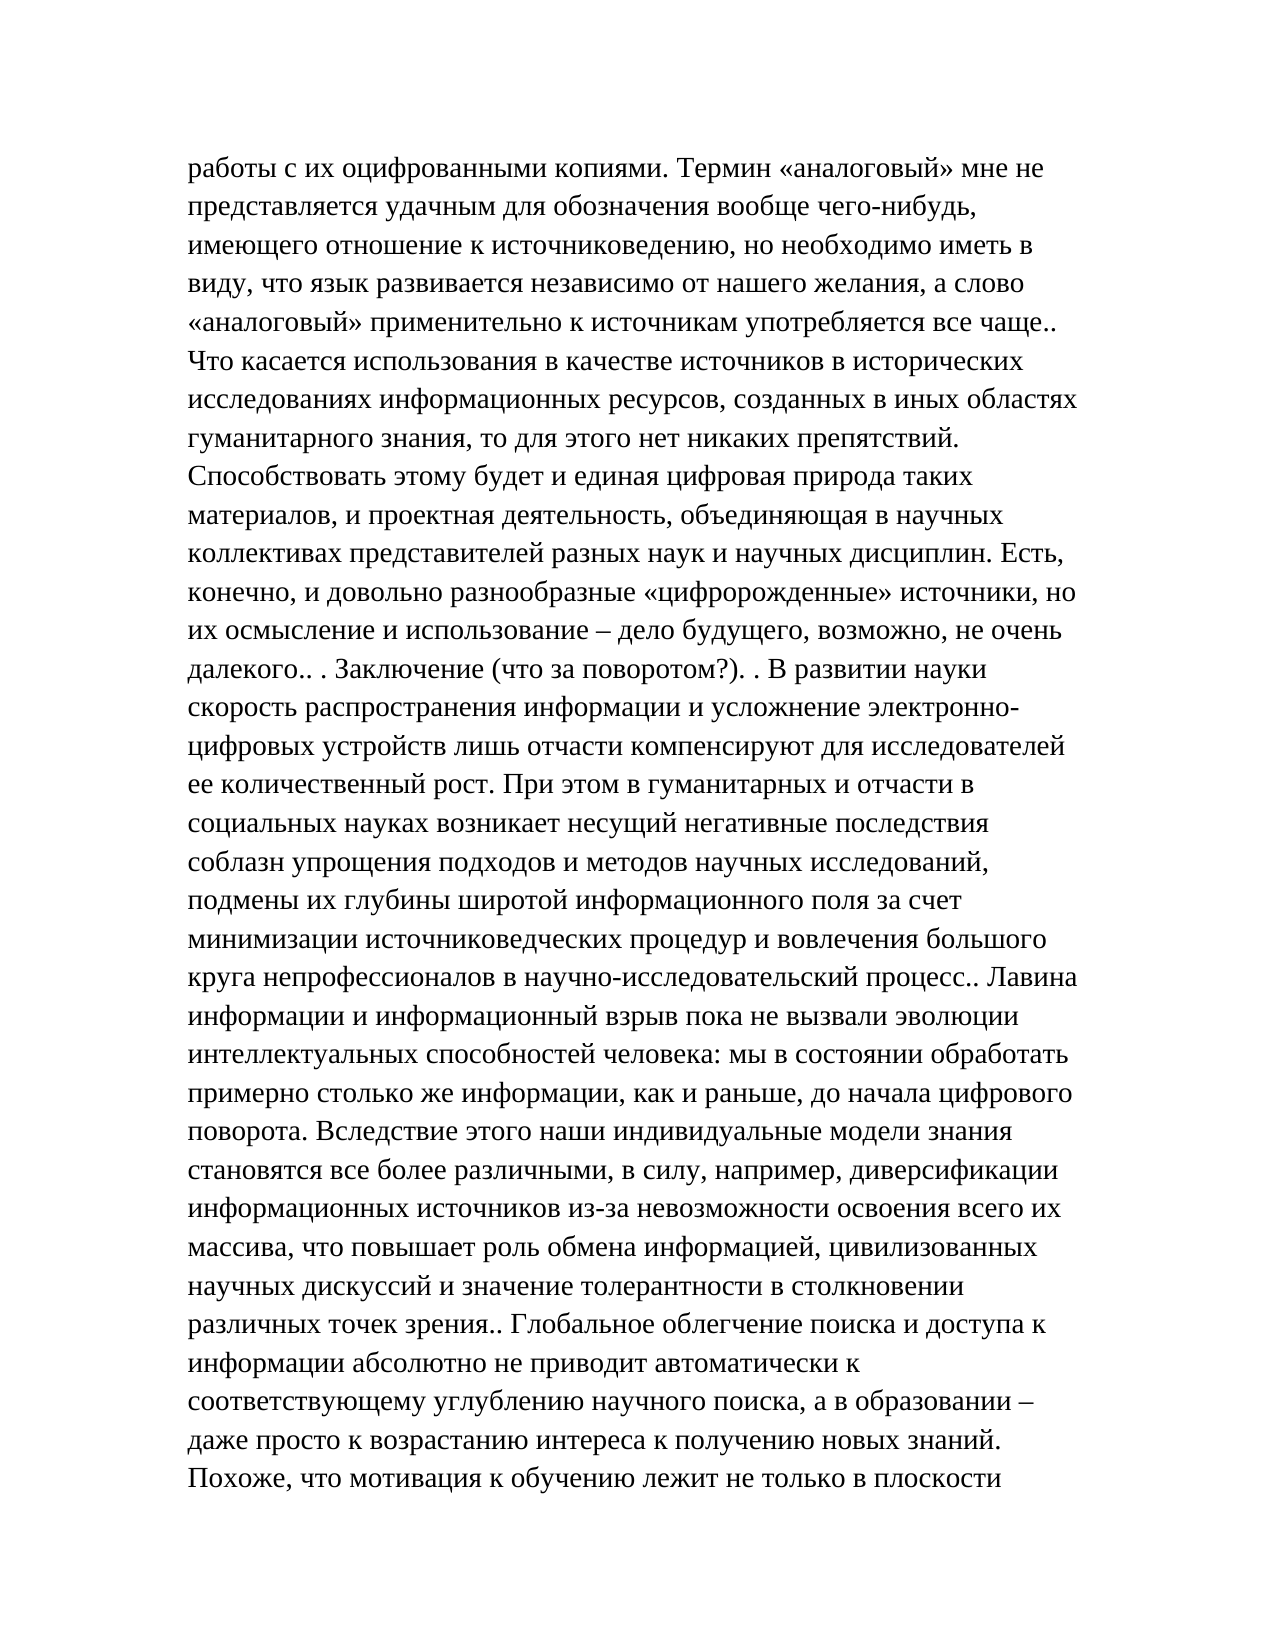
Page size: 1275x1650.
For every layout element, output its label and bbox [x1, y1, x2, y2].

text [187, 150, 1087, 1494]
